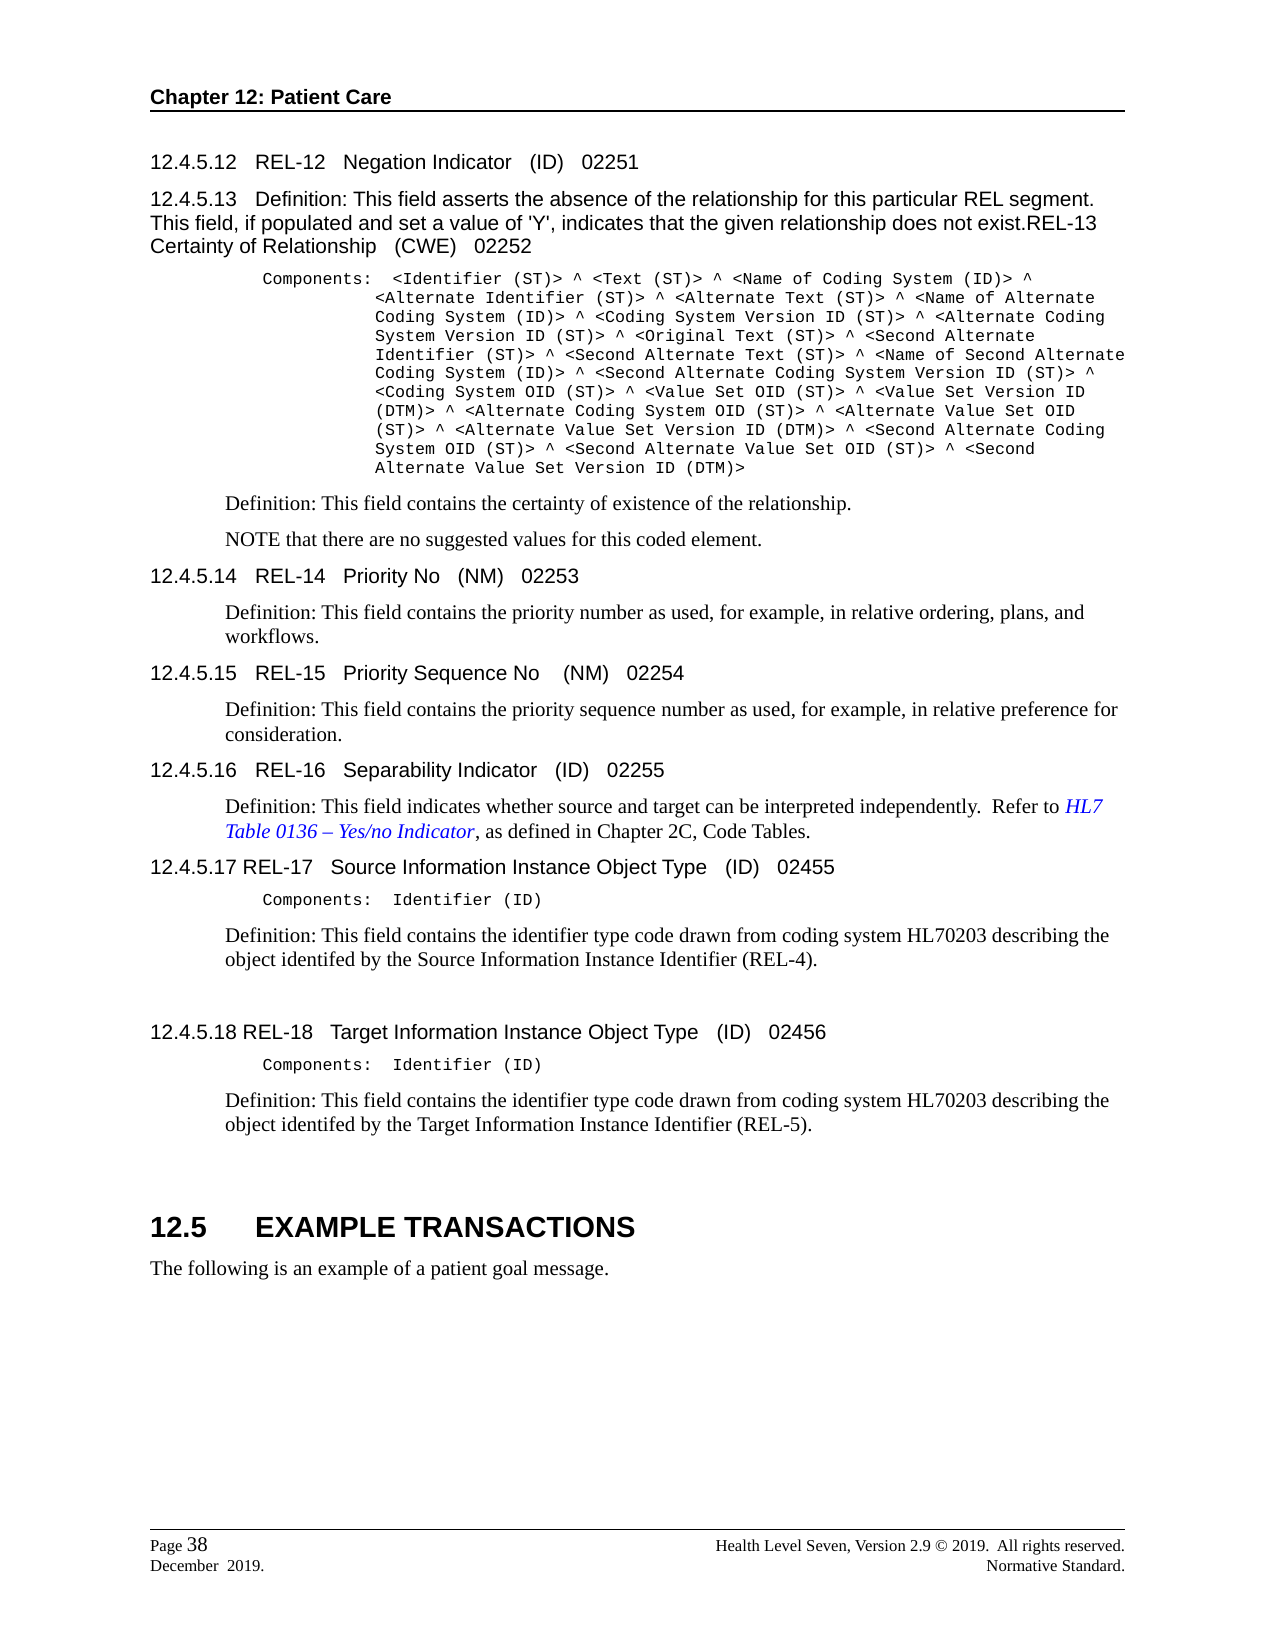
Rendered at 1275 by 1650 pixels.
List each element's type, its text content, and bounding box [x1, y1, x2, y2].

text Definition: This field contains the identifier type code drawn from coding system HL70203 describing the object identifed by the Target Information Instance Identifier (REL-5). [225, 1088, 1125, 1136]
text Definition: This field indicates whether source and target can be interpreted independently. Refer to HL7 Table 0136 – Yes/no Indicator, as defined in Chapter 2C, Code Tables. [225, 794, 1125, 843]
text Definition: This field contains the certainty of existence of the relationship. [225, 491, 1125, 515]
subtitle Definition: This field asserts the absence of the relationship for this particular REL segment. This field, if populated and set a value of 'Y', indicates that the given relationship does not exist.REL-13 Certainty of Relationship (CWE) 02252 [150, 186, 1125, 258]
text Definition: This field contains the priority number as used, for example, in relative ordering, plans, and workflows. [225, 600, 1125, 648]
text NOTE that there are no suggested values for this coded element. [225, 527, 1125, 551]
text Definition: This field contains the priority sequence number as used, for example, in relative preference for consideration. [225, 697, 1125, 746]
subtitle REL-14 Priority No (NM) 02253 [150, 564, 1125, 588]
subtitle EXAMPLE TRANSACTIONS [150, 1210, 1125, 1244]
text Definition: This field contains the identifier type code drawn from coding system HL70203 describing the object identifed by the Source Information Instance Identifier (REL-4). [225, 923, 1125, 971]
text Components: Identifier (ID) [262, 1057, 1125, 1075]
text The following is an example of a patient goal message. [150, 1256, 1125, 1280]
subtitle REL-16 Separability Indicator (ID) 02255 [150, 758, 1125, 782]
subtitle 12.4.5.18 REL-18 Target Information Instance Object Type (ID) 02456 [150, 1020, 1125, 1044]
subtitle 12.4.5.17 REL-17 Source Information Instance Object Type (ID) 02455 [150, 855, 1125, 879]
text Components: <Identifier (ST)> ^ <Text (ST)> ^ <Name of Coding System (ID)> ^ <Alternate Identifier (ST)> ^ <Alternate Text (ST)> ^ <Name of Alternate Coding System (ID)> ^ <Coding System Version ID (ST)> ^ <Alternate Coding System Version ID (ST)> ^ <Original Text (ST)> ^ <Second Alternate Identifier (ST)> ^ <Second Alternate Text (ST)> ^ <Name of Second Alternate Coding System (ID)> ^ <Second Alternate Coding System Version ID (ST)> ^ <Coding System OID (ST)> ^ <Value Set OID (ST)> ^ <Value Set Version ID (DTM)> ^ <Alternate Coding System OID (ST)> ^ <Alternate Value Set OID (ST)> ^ <Alternate Value Set Version ID (DTM)> ^ <Second Alternate Coding System OID (ST)> ^ <Second Alternate Value Set OID (ST)> ^ <Second Alternate Value Set Version ID (DTM)> [262, 271, 1125, 478]
text Components: Identifier (ID) [262, 892, 1125, 910]
subtitle REL-15 Priority Sequence No (NM) 02254 [150, 661, 1125, 685]
subtitle REL-12 Negation Indicator (ID) 02251 [150, 150, 1125, 174]
